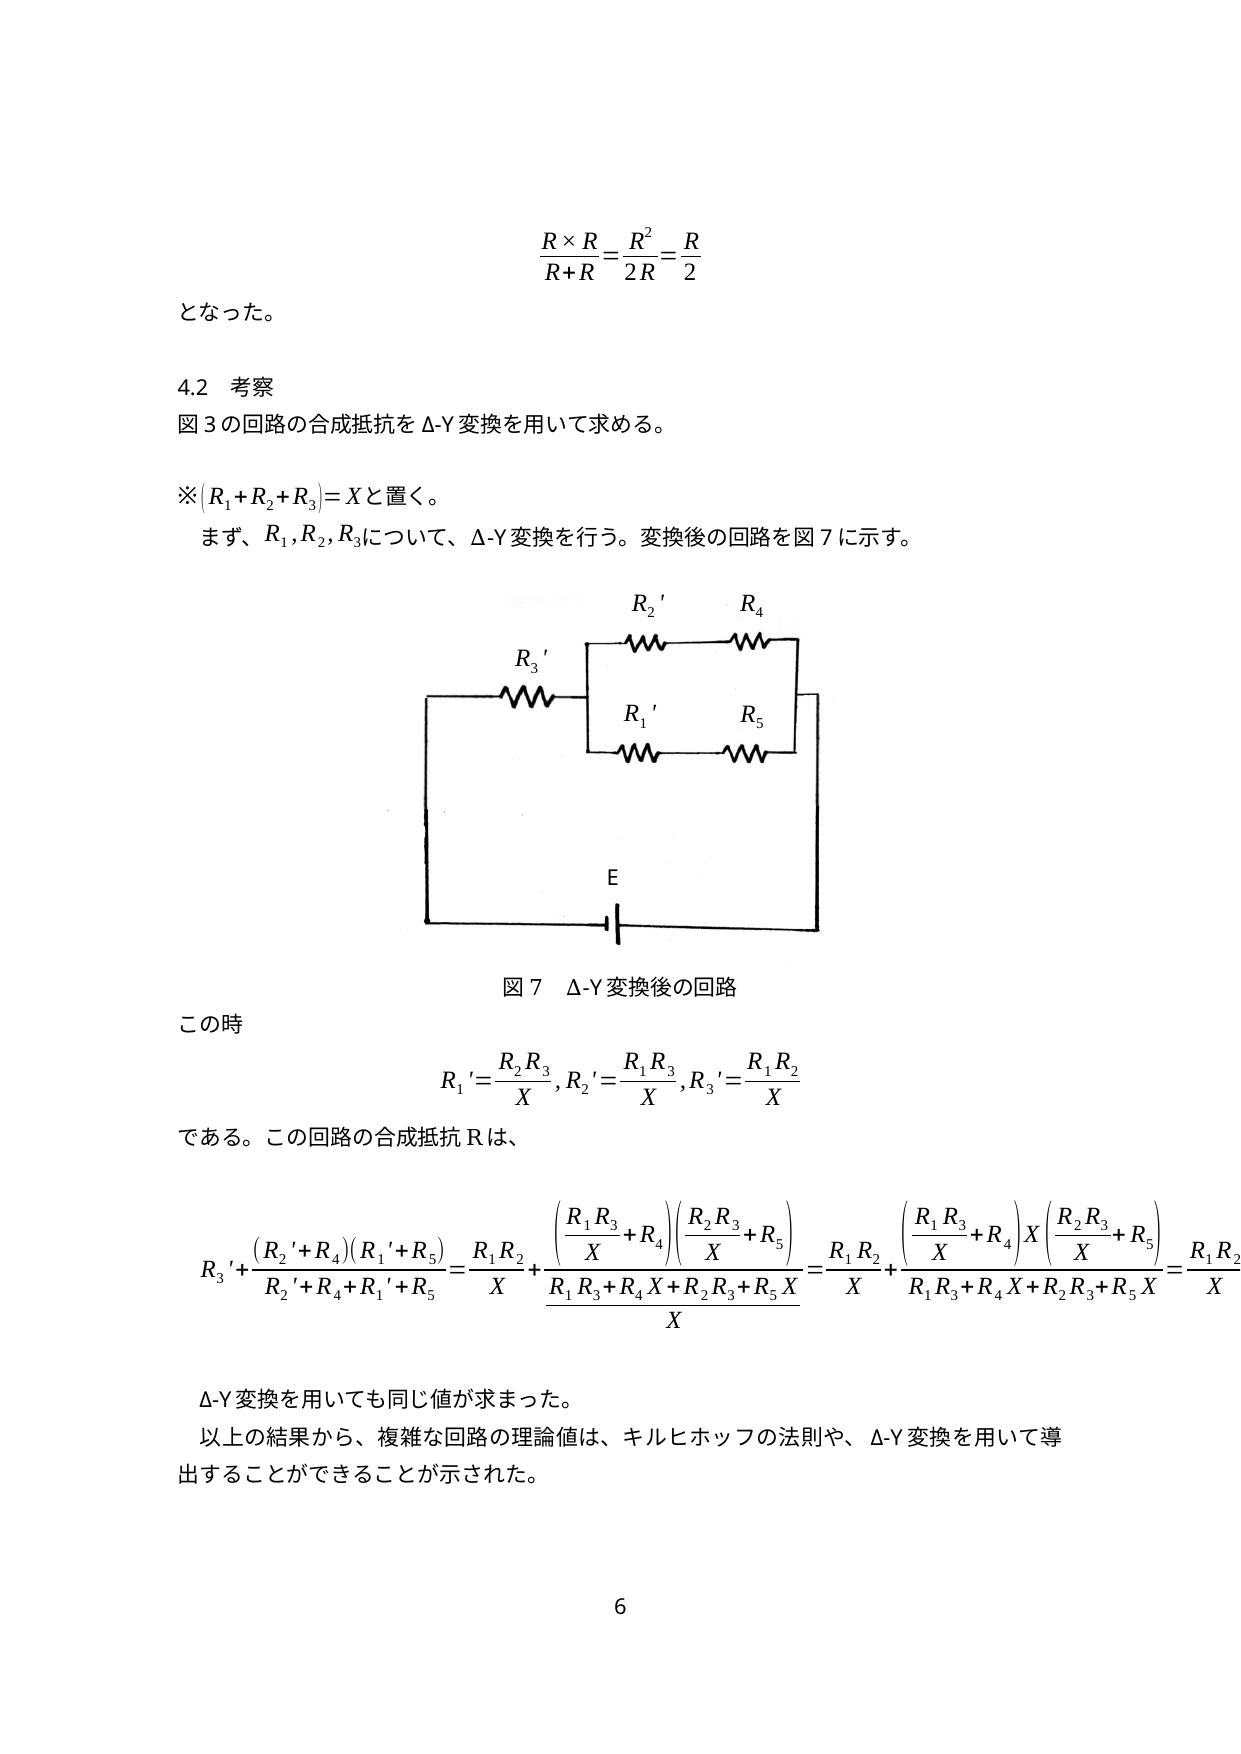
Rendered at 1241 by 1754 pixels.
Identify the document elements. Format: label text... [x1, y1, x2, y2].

text まず、について、Δ-Y変換を行う。変換後の回路を図7に示す。 [177, 517, 1063, 554]
text この時 [177, 1004, 1063, 1042]
text となった。 [177, 292, 1063, 329]
text 以上の結果から、複雑な回路の理論値は、キルヒホッフの法則や、Δ-Y変換を用いて導出することができることが示された。 [177, 1417, 1063, 1492]
text 図3の回路の合成抵抗をΔ-Y変換を用いて求める。 [177, 404, 1063, 442]
text と置く。 [177, 479, 1063, 517]
text 図7 Δ-Y変換後の回路 [177, 967, 1063, 1004]
text である。この回路の合成抵抗Rは、 [177, 1117, 1063, 1154]
picture [384, 591, 856, 964]
text Δ-Y変換を用いても同じ値が求まった。 [177, 1379, 1063, 1417]
text 4.2 考察 [177, 367, 1063, 404]
